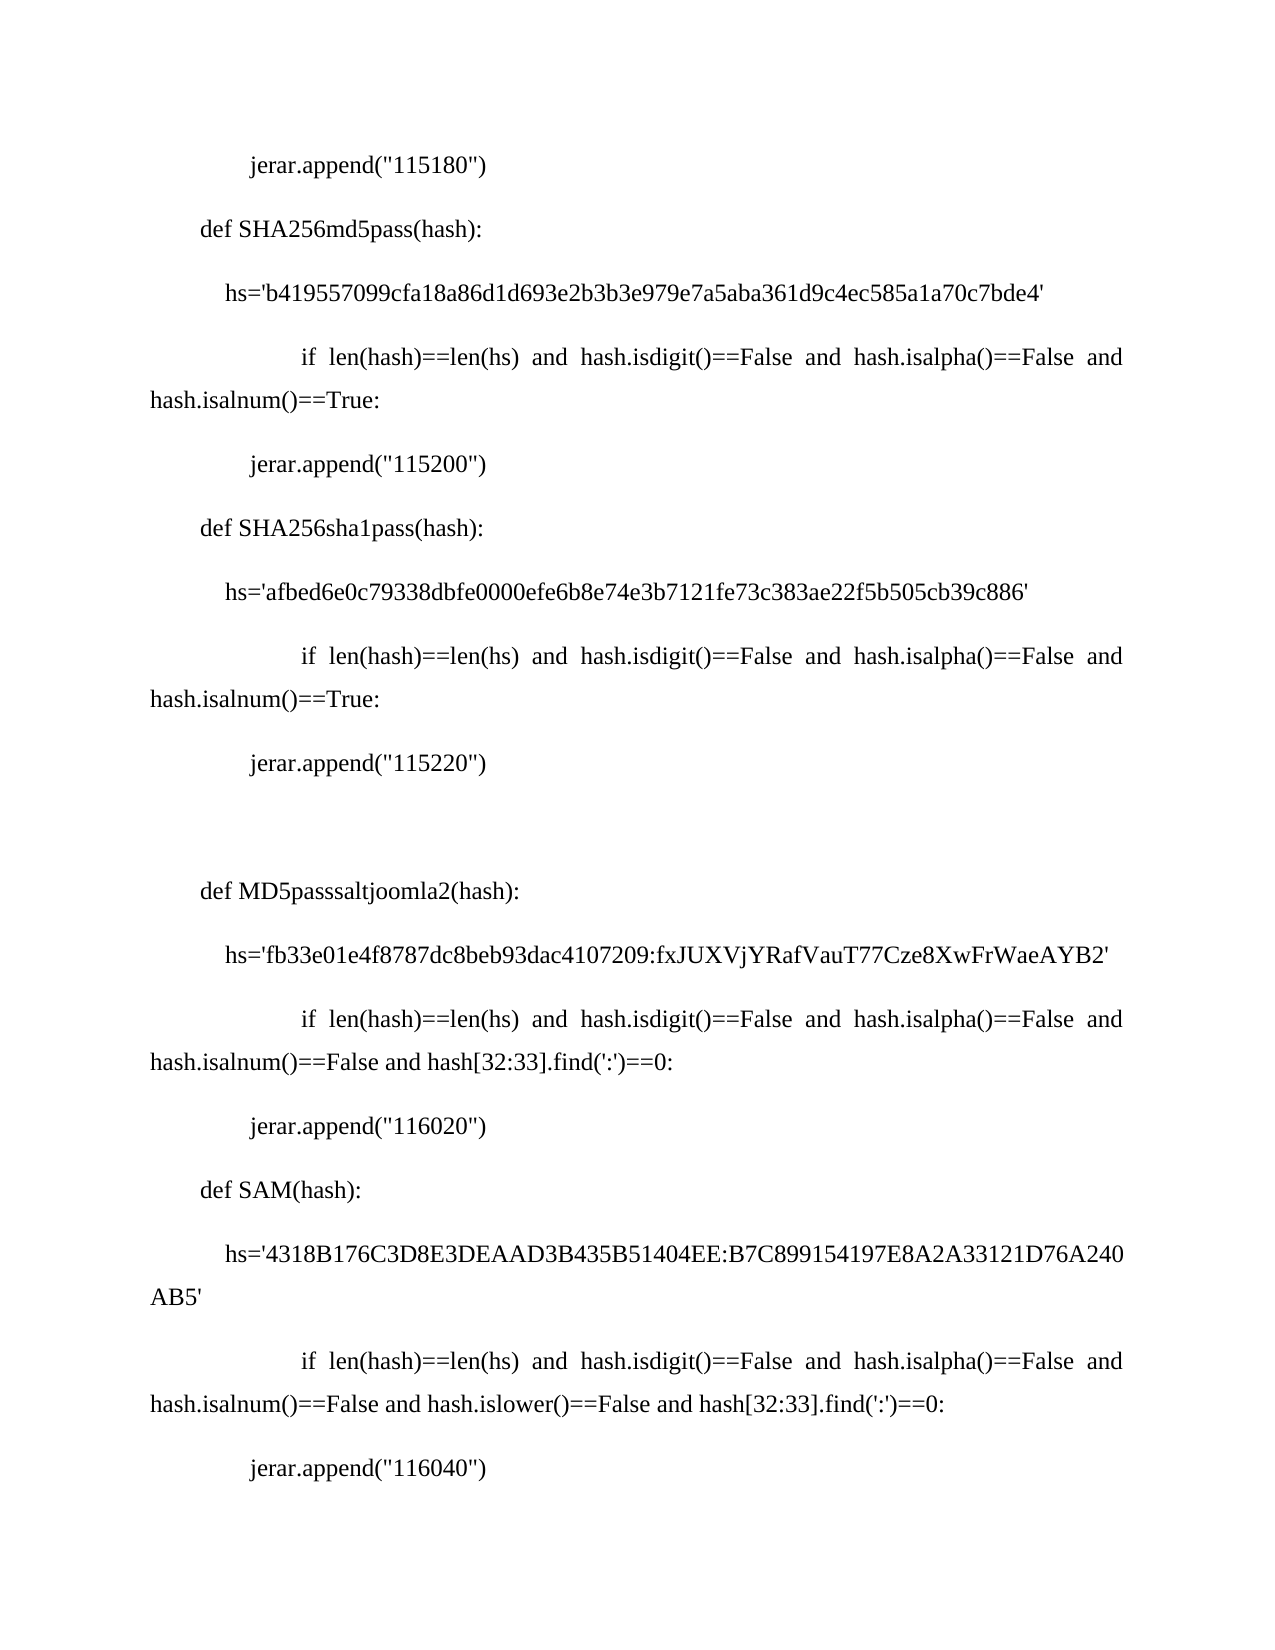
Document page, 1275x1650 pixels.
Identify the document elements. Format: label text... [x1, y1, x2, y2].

text hs='fb33e01e4f8787dc8beb93dac4107209:fxJUXVjYRafVauT77Cze8XwFrWaeAYB2' [150, 940, 1125, 968]
text if len(hash)==len(hs) and hash.isdigit()==False and hash.isalpha()==False and hash.isalnum()==False and hash[32:33].find(':')==0: [150, 1004, 1125, 1076]
text jerar.append("115180") [150, 150, 1125, 179]
text jerar.append("116020") [150, 1111, 1125, 1139]
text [150, 342, 1125, 414]
text def SHA256md5pass(hash): [150, 214, 1125, 243]
text def MD5passsaltjoomla2(hash): [150, 876, 1125, 904]
text jerar.append("115200") [150, 449, 1125, 478]
text jerar.append("116040") [150, 1453, 1125, 1482]
text if len(hash)==len(hs) and hash.isdigit()==False and hash.isalpha()==False and hash.isalnum()==True: [150, 641, 1125, 713]
text def SAM(hash): [150, 1175, 1125, 1203]
text hs='b419557099cfa18a86d1d693e2b3b3e979e7a5aba361d9c4ec585a1a70c7bde4' [150, 278, 1125, 307]
text hs='afbed6e0c79338dbfe0000efe6b8e74e3b7121fe73c383ae22f5b505cb39c886' [150, 577, 1125, 606]
text def SHA256sha1pass(hash): [150, 513, 1125, 542]
text jerar.append("115220") [150, 748, 1125, 777]
text hs='4318B176C3D8E3DEAAD3B435B51404EE:B7C899154197E8A2A33121D76A240AB5' [150, 1239, 1125, 1311]
text if len(hash)==len(hs) and hash.isdigit()==False and hash.isalpha()==False and hash.isalnum()==False and hash.islower()==False and hash[32:33].find(':')==0: [150, 1346, 1125, 1418]
